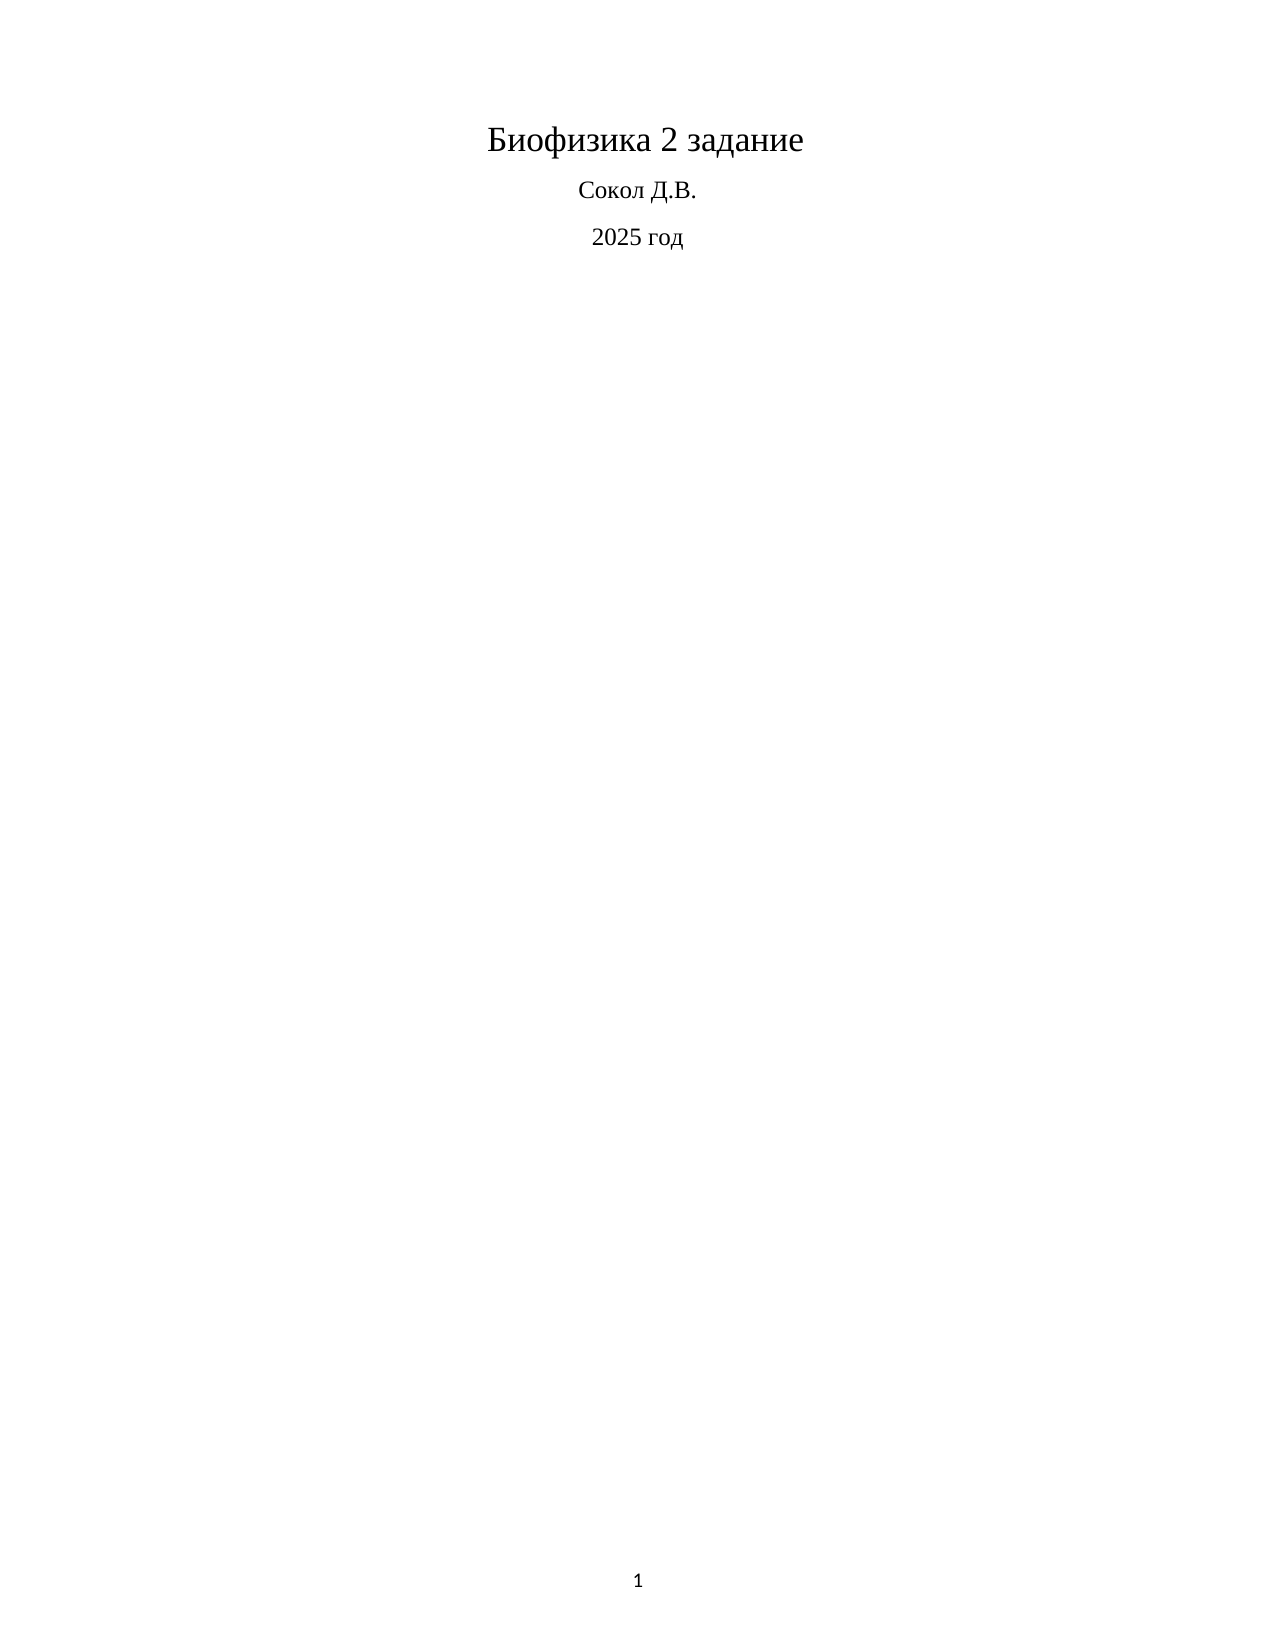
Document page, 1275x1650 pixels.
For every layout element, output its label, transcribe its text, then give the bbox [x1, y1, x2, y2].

text Сокол Д.В. [118, 175, 1157, 204]
text 2025 год [118, 222, 1157, 251]
text Биофизика 2 задание [487, 118, 1237, 159]
